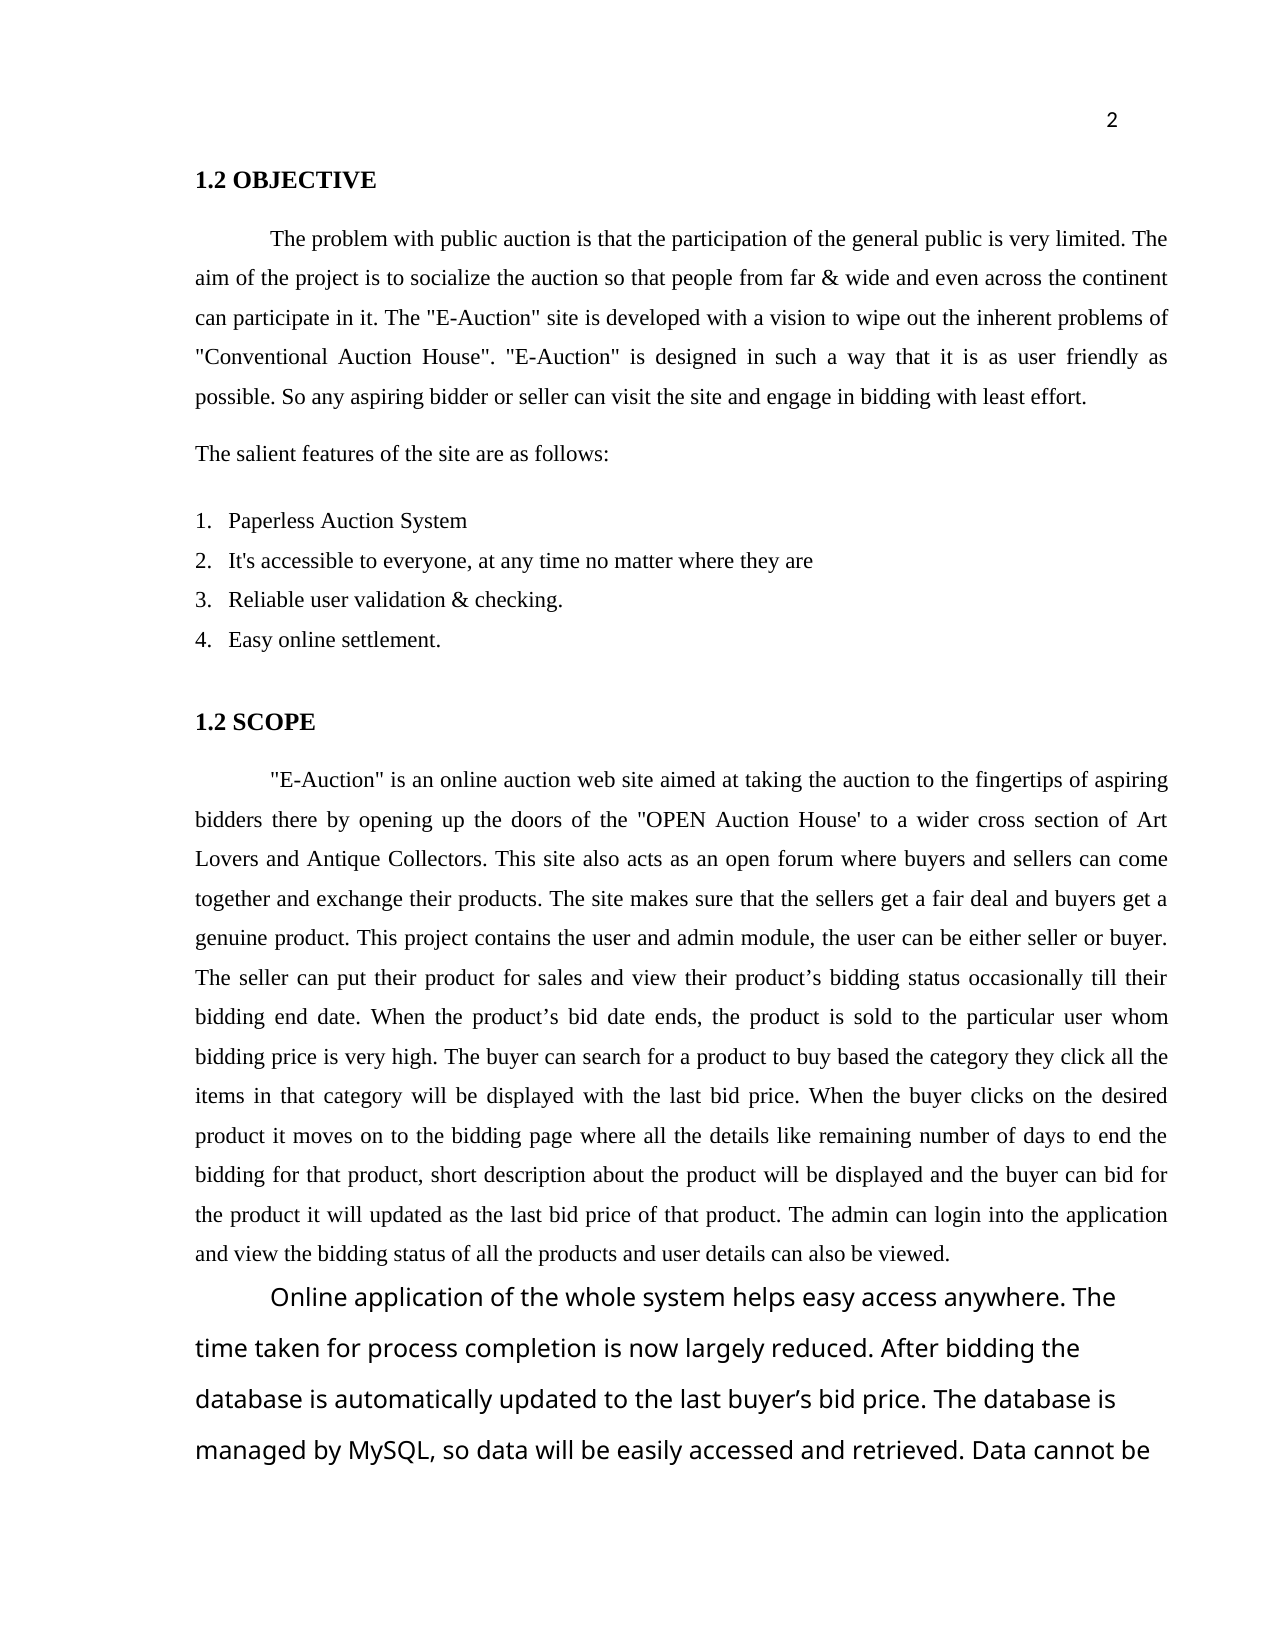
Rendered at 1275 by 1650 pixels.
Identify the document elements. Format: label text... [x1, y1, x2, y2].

text 1.2 SCOPE [195, 707, 1170, 735]
list It's accessible to everyone, at any time no matter where they are [195, 547, 1170, 573]
list Paperless Auction System [195, 507, 1170, 533]
text "E-Auction" is an online auction web site aimed at taking the auction to the fingertips of aspiring bidders there by opening up the doors of the "OPEN Auction House' to a wider cross section of Art Lovers and Antique Collectors. This site also acts as an open forum where buyers and sellers can come together and exchange their products. The site makes sure that the sellers get a fair deal and buyers get a genuine product. This project contains the user and admin module, the user can be either seller or buyer. The seller can put their product for sales and view their product’s bidding status occasionally till their bidding end date. When the product’s bid date ends, the product is sold to the particular user whom bidding price is very high. The buyer can search for a product to buy based the category they click all the items in that category will be displayed with the last bid price. When the buyer clicks on the desired product it moves on to the bidding page where all the details like remaining number of days to end the bidding for that product, short description about the product will be displayed and the buyer can bid for the product it will updated as the last bid price of that product. The admin can login into the application and view the bidding status of all the products and user details can also be viewed. [195, 766, 1170, 1266]
list Easy online settlement. [195, 626, 1170, 652]
list Reliable user validation & checking. [195, 586, 1170, 612]
text The salient features of the site are as follows: [195, 440, 1170, 467]
text The problem with public auction is that the participation of the general public is very limited. The aim of the project is to socialize the auction so that people from far & wide and even across the continent can participate in it. The "E-Auction" site is developed with a vision to wipe out the inherent problems of "Conventional Auction House". "E-Auction" is designed in such a way that it is as user friendly as possible. So any aspiring bidder or seller can visit the site and engage in bidding with least effort. [195, 225, 1170, 409]
text 1.2 OBJECTIVE [195, 165, 1170, 194]
